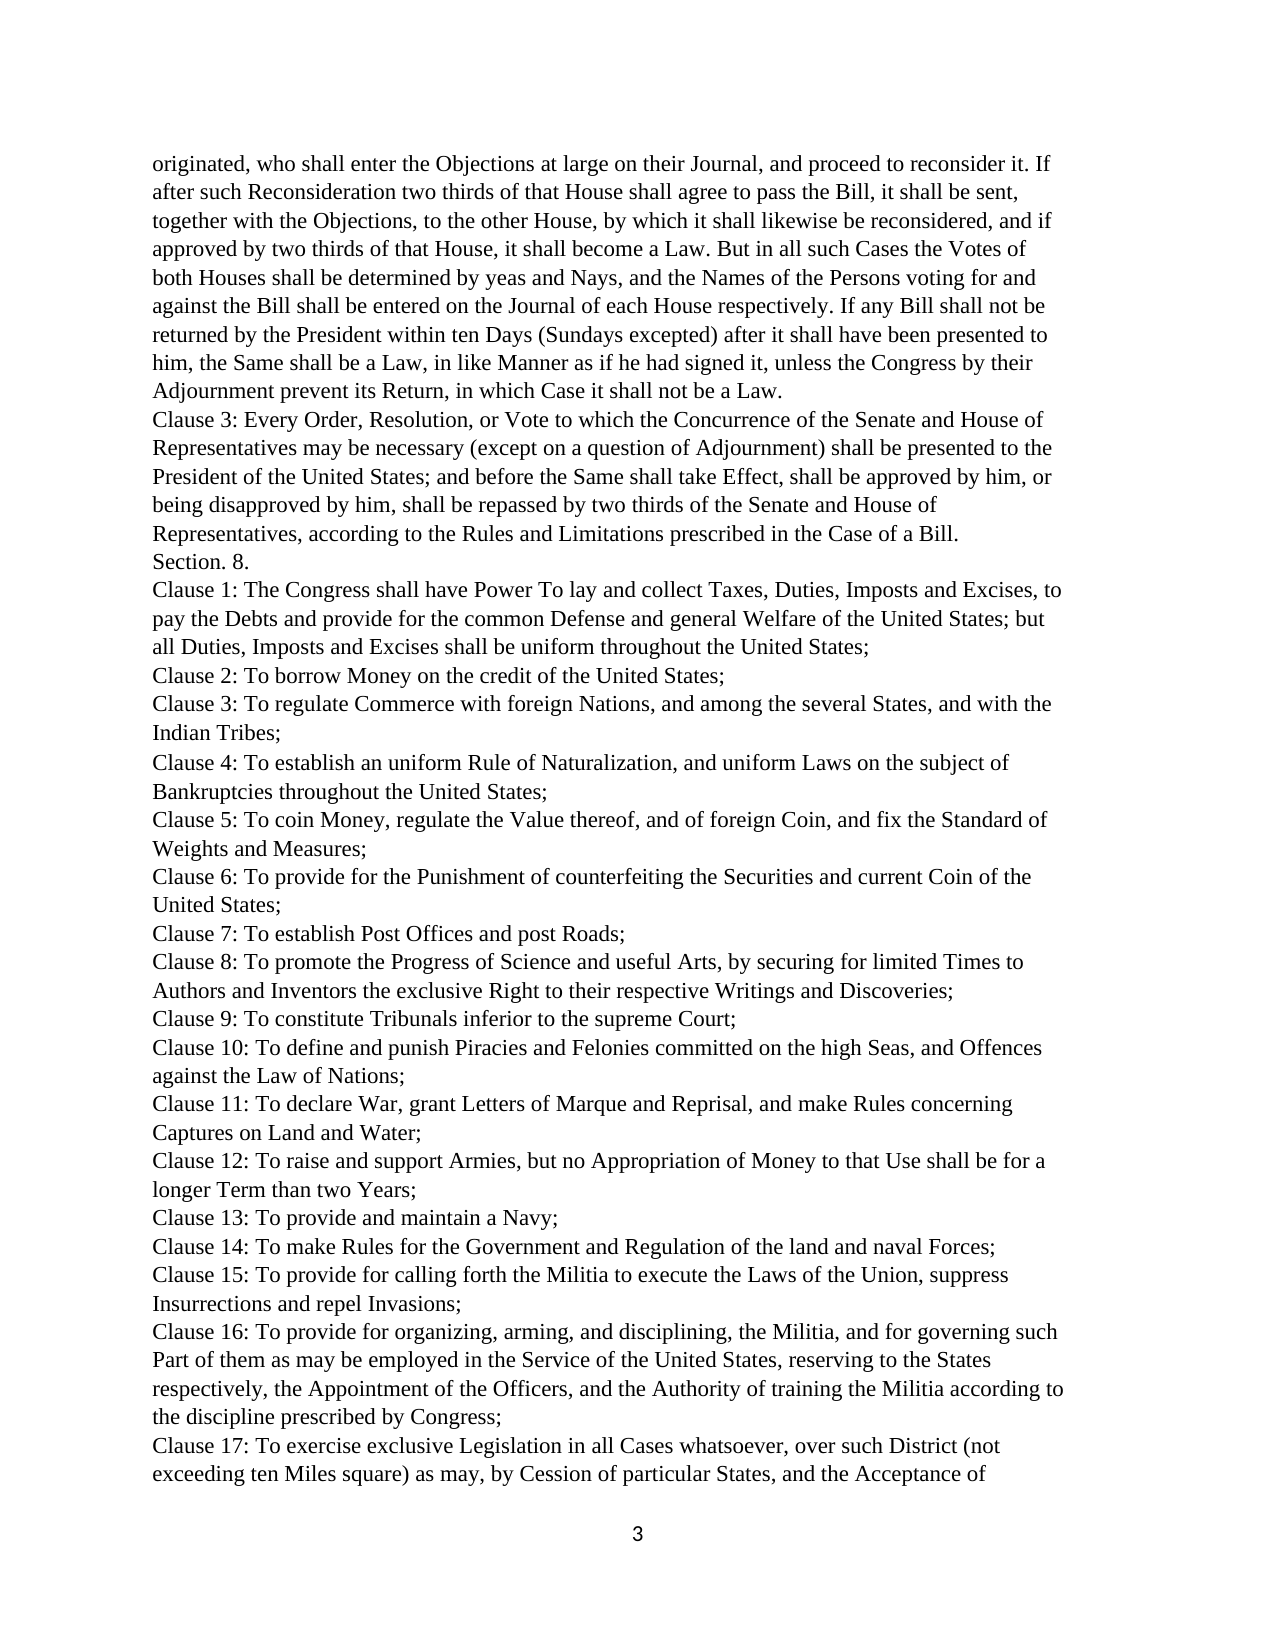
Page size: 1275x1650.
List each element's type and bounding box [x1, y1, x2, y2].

text [152, 749, 1123, 1487]
text [152, 150, 1123, 745]
